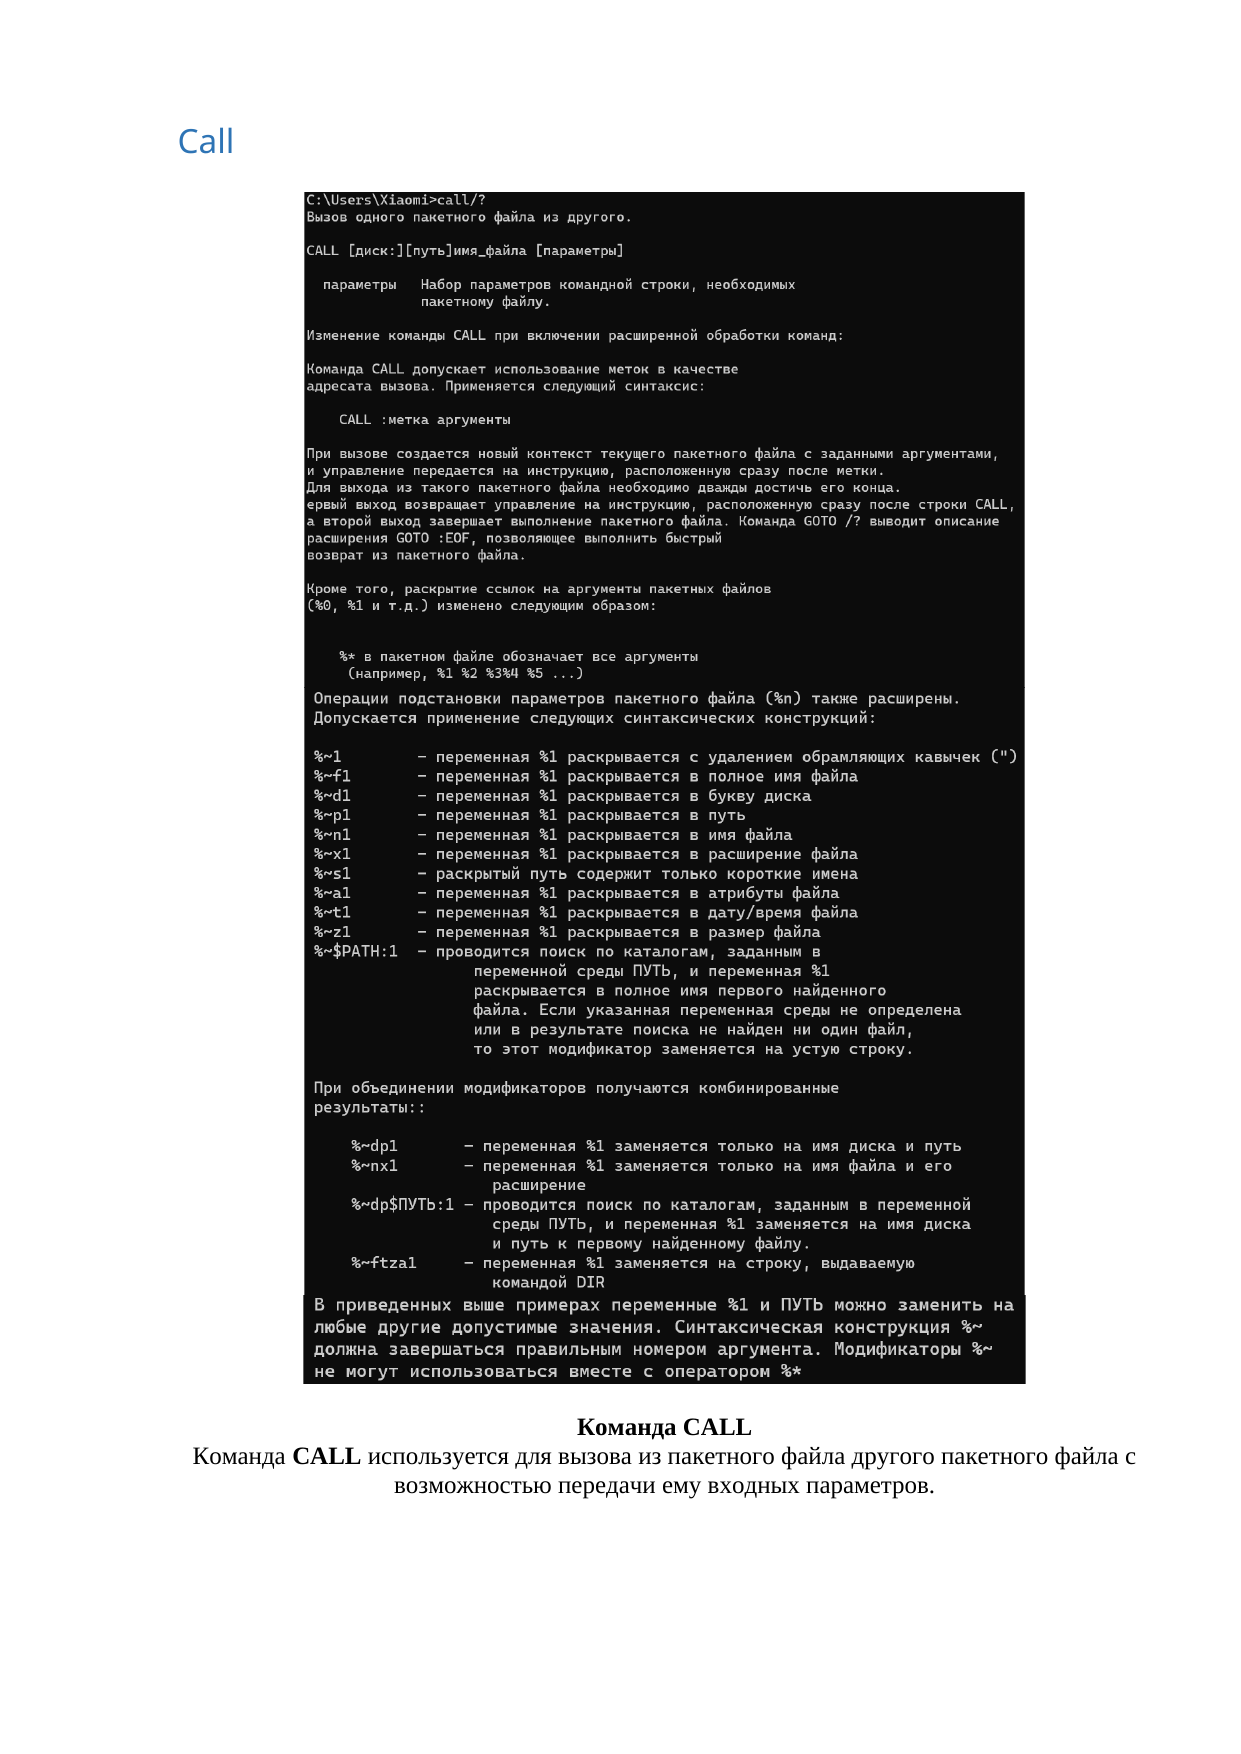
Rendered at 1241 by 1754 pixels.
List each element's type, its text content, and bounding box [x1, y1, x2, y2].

text Команда CALL используется для вызова из пакетного файла другого пакетного файла с возможностью передачи ему входных параметров. [177, 1441, 1152, 1499]
text Команда CALL [177, 1412, 1152, 1441]
subtitle Call [177, 118, 1152, 163]
picture [303, 192, 1026, 1384]
